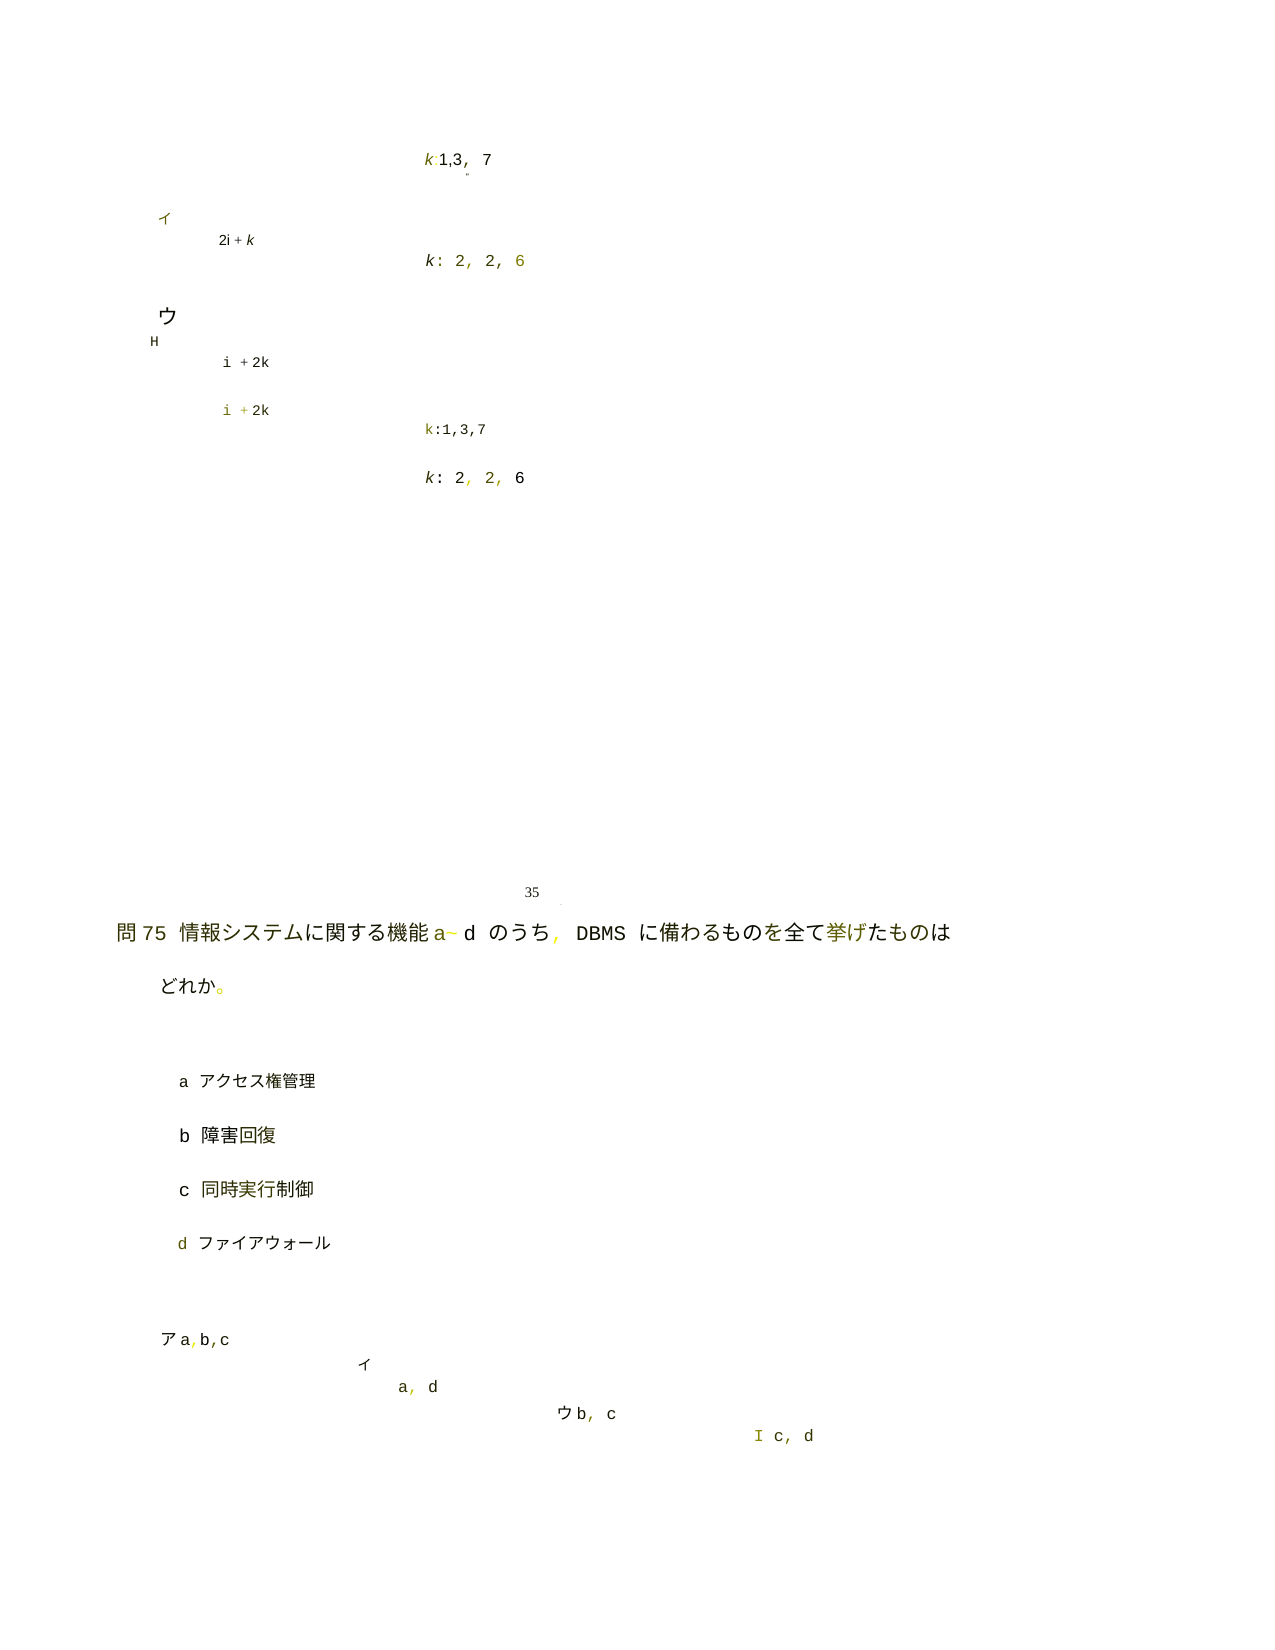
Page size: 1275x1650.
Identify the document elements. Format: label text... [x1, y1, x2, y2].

text i + 2k [222, 402, 494, 420]
text k: 2, 2, 6 [424, 470, 728, 488]
text ウ b, c [556, 1400, 836, 1424]
text k:1,3, 7 [424, 150, 727, 171]
text どれか。 [159, 971, 428, 999]
text 問75 情報システムに関する機能 a~ d のうち, DBMS に備わるものを全て挙げたものは [117, 916, 1148, 947]
text k: 2, 2, 6 [425, 253, 728, 272]
text I c, d [753, 1428, 1036, 1447]
text k:1,3,7 [424, 422, 727, 439]
text c 同時実行制御 [178, 1175, 537, 1202]
text ア a,b,c [160, 1326, 473, 1350]
text a アクセス権管理 [178, 1068, 557, 1092]
text イ [357, 1354, 574, 1375]
text ウ [157, 300, 372, 330]
text a, d [398, 1378, 642, 1397]
text H [150, 334, 1125, 351]
text イ [157, 208, 373, 229]
text b 障害回復 [179, 1120, 494, 1148]
text d ファイアウォール [177, 1230, 579, 1254]
text i + 2k [222, 353, 495, 372]
text 2i + k [218, 232, 497, 250]
text 35 [524, 884, 747, 901]
